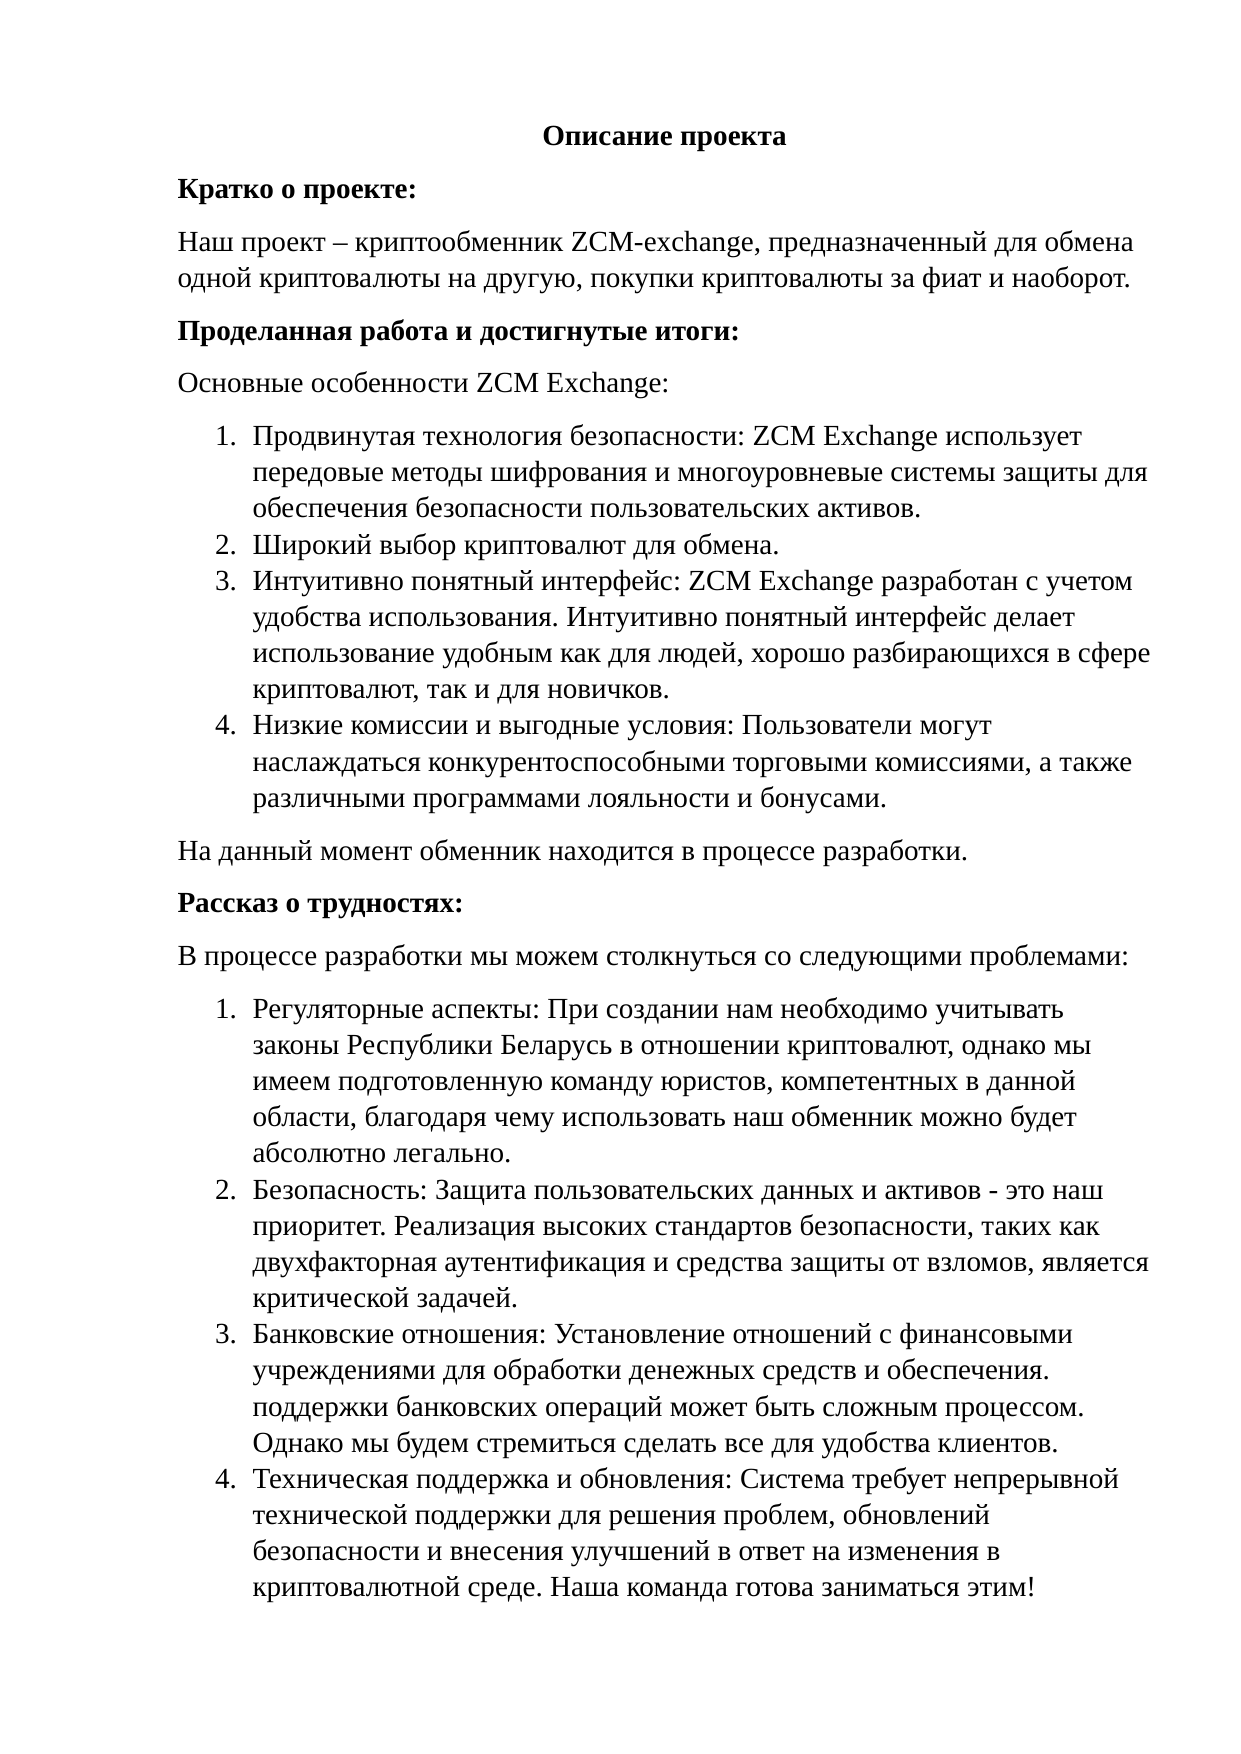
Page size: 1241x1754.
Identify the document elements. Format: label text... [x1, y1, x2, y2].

list Интуитивно понятный интерфейс: ZCM Exchange разработан с учетом удобства использования. Интуитивно понятный интерфейс делает использование удобным как для людей, хорошо разбирающихся в сфере криптовалют, так и для новичков. [215, 563, 1152, 705]
list Безопасность: Защита пользовательских данных и активов - это наш приоритет. Реализация высоких стандартов безопасности, таких как двухфакторная аутентификация и средства защиты от взломов, является критической задачей. [215, 1172, 1152, 1314]
list Продвинутая технология безопасности: ZCM Exchange использует передовые методы шифрования и многоуровневые системы защиты для обеспечения безопасности пользовательских активов. [215, 418, 1152, 524]
list Широкий выбор криптовалют для обмена. [215, 527, 1152, 560]
text Проделанная работа и достигнутые итоги: [177, 313, 1152, 346]
text Кратко о проекте: [177, 171, 1152, 204]
list Регуляторные аспекты: При создании нам необходимо учитывать законы Республики Беларусь в отношении криптовалют, однако мы имеем подготовленную команду юристов, компетентных в данной области, благодаря чему использовать наш обменник можно будет абсолютно легально. [215, 991, 1152, 1169]
text На данный момент обменник находится в процессе разработки. [177, 833, 1152, 866]
text Рассказ о трудностях: [177, 885, 1152, 919]
text Основные особенности ZCM Exchange: [177, 366, 1152, 399]
text В процессе разработки мы можем столкнуться со следующими проблемами: [177, 938, 1152, 972]
list Низкие комиссии и выгодные условия: Пользователи могут наслаждаться конкурентоспособными торговыми комиссиями, а также различными программами лояльности и бонусами. [215, 707, 1152, 813]
text Описание проекта [177, 118, 1152, 152]
list Техническая поддержка и обновления: Система требует непрерывной технической поддержки для решения проблем, обновлений безопасности и внесения улучшений в ответ на изменения в криптовалютной среде. Наша команда готова заниматься этим! [215, 1461, 1152, 1603]
list Банковские отношения: Установление отношений с финансовыми учреждениями для обработки денежных средств и обеспечения. поддержки банковских операций может быть сложным процессом. Однако мы будем стремиться сделать все для удобства клиентов. [215, 1316, 1152, 1458]
text Наш проект – криптообменник ZCM-exchange, предназначенный для обмена одной криптовалюты на другую, покупки криптовалюты за фиат и наоборот. [177, 224, 1152, 293]
